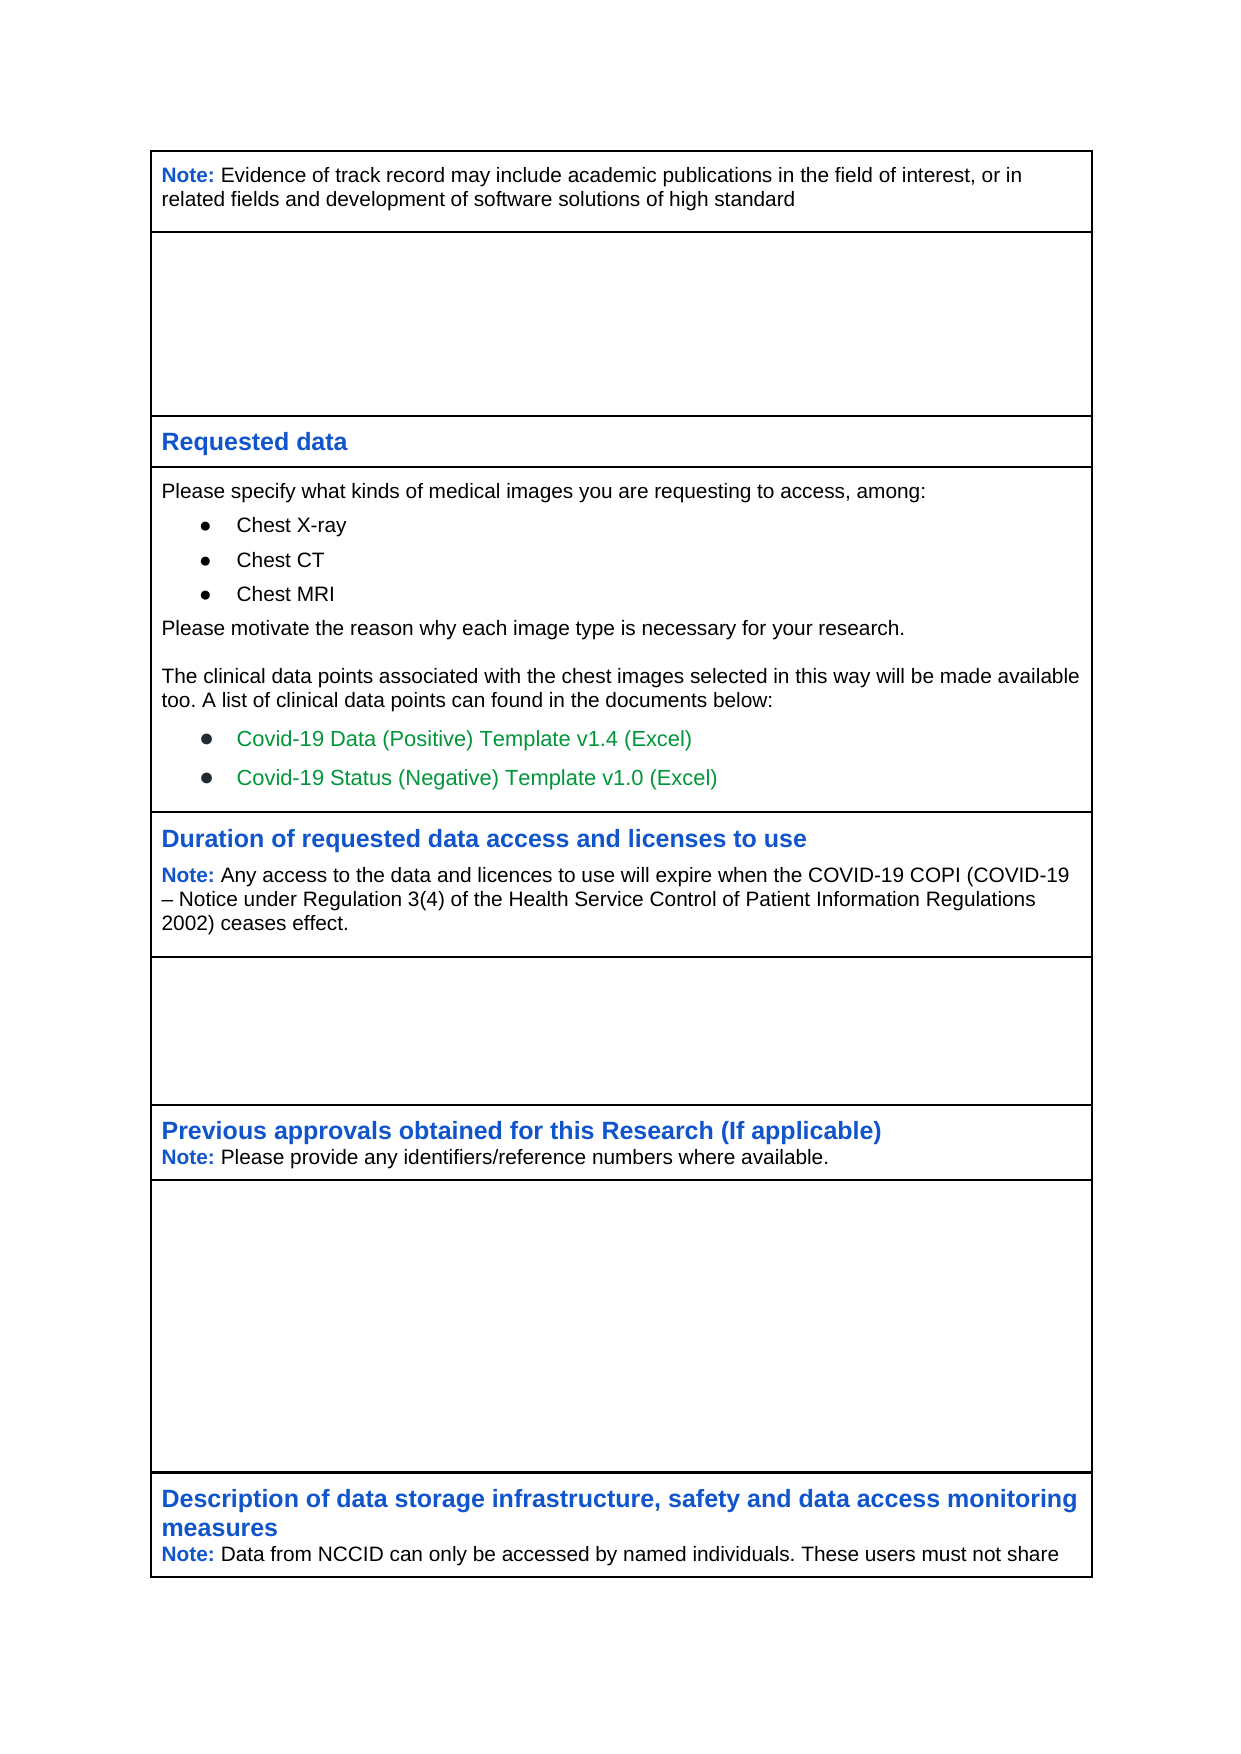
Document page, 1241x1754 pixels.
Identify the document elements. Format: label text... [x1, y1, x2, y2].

table_cell [152, 1181, 1091, 1471]
table_cell Duration of requested data access and licenses to use Note: Any access to the data and licences to use will expire when the COVID-19 COPI (COVID-19 – Notice under Regulation 3(4) of the Health Service Control of Patient Information Regulations 2002) ceases effect. [152, 813, 1091, 956]
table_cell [152, 152, 1091, 231]
table_cell [152, 233, 1091, 414]
table_cell Previous approvals obtained for this Research (If applicable) Note: Please provide any identifiers/reference numbers where available. [152, 1106, 1091, 1179]
table_cell Requested data [152, 417, 1091, 466]
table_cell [152, 1474, 1091, 1576]
table_cell Please specify what kinds of medical images you are requesting to access, among: Chest X-ray Chest CT Chest MRI Please motivate the reason why each image type is necessary for your research. The clinical data points associated with the chest images selected in this way will be made available too. A list of clinical data points can found in the documents below: Covid-19 Data (Positive) Template v1.4 (Excel) Covid-19 Status (Negative) Template v1.0 (Excel) [152, 468, 1091, 811]
table_cell [152, 958, 1091, 1103]
